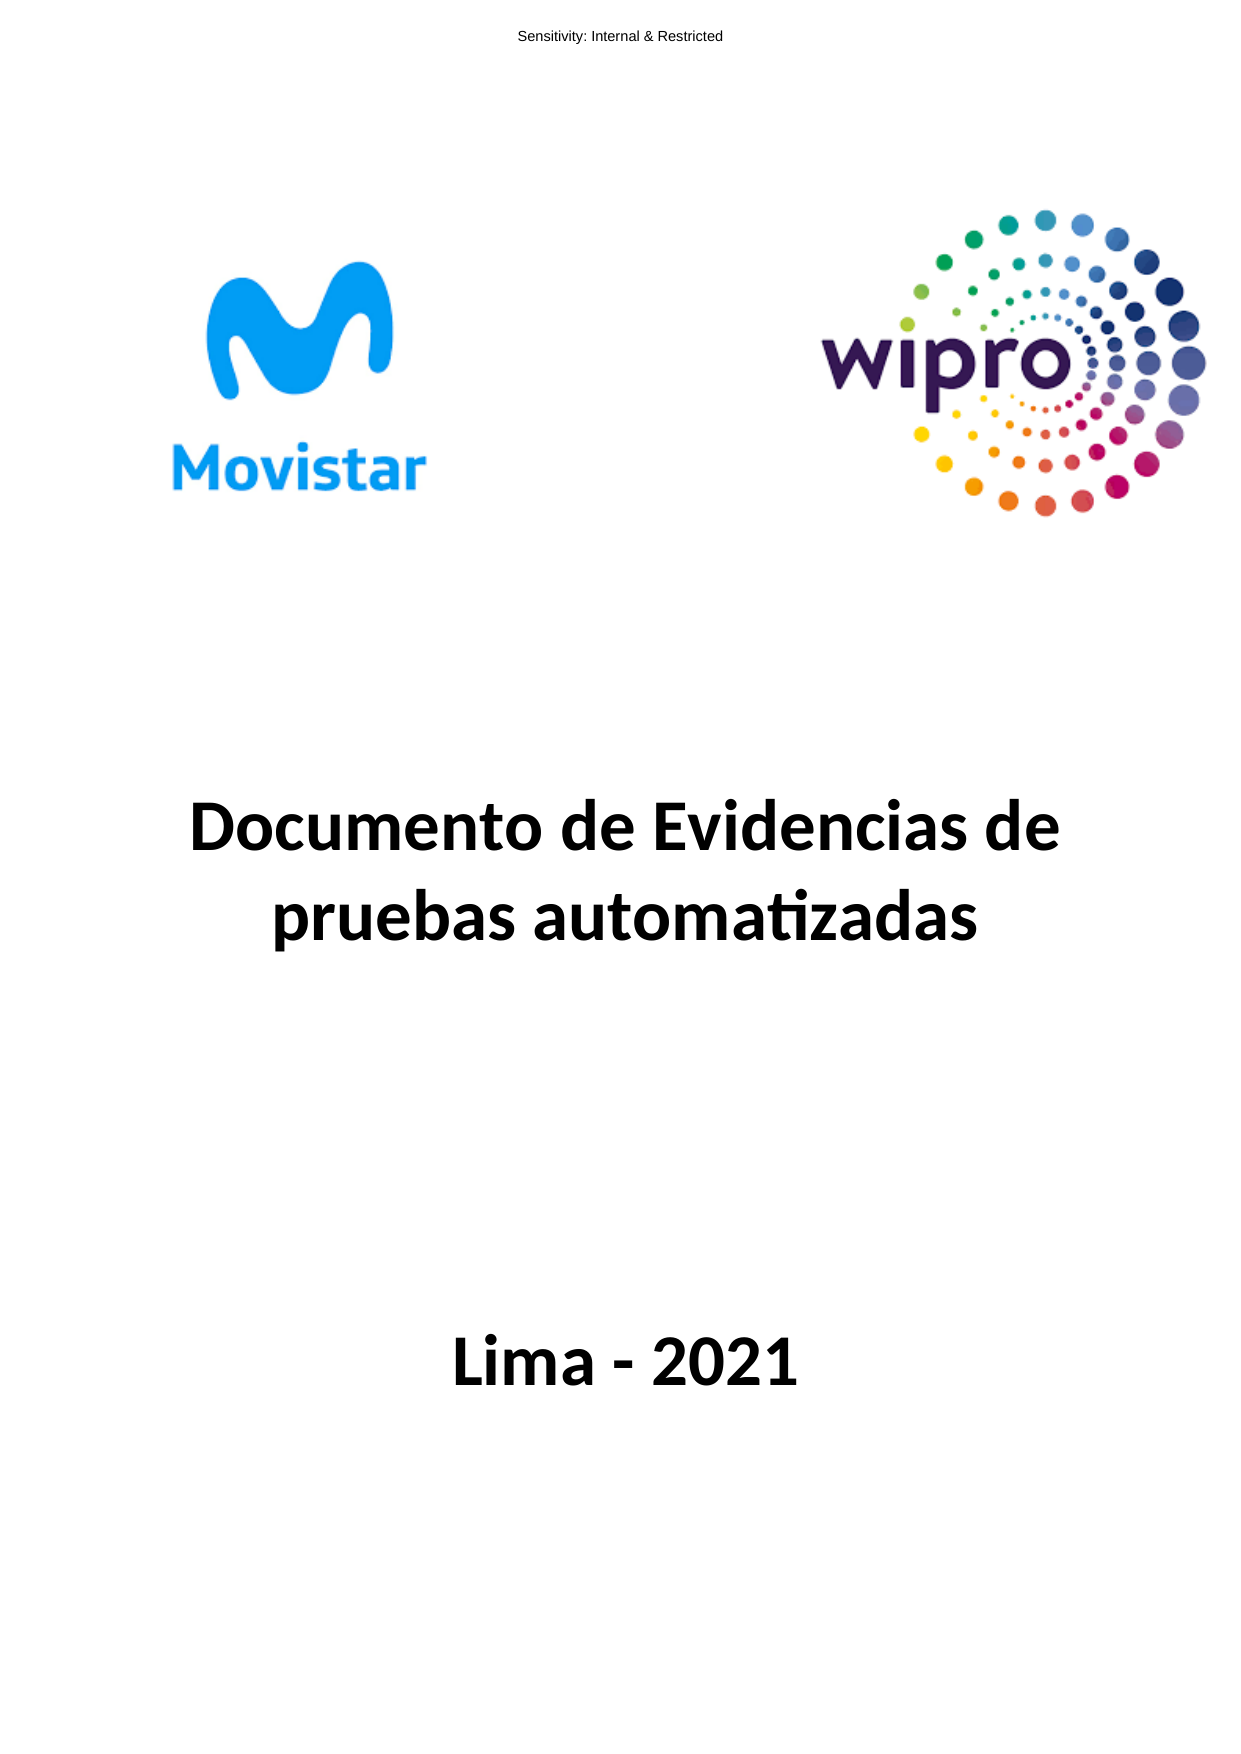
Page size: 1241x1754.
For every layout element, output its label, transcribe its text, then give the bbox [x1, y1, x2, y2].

picture [818, 206, 1210, 521]
text Lima - 2021 [118, 1314, 1132, 1403]
text Documento de Evidencias de pruebas automatizadas [118, 780, 1132, 958]
picture [118, 206, 482, 546]
